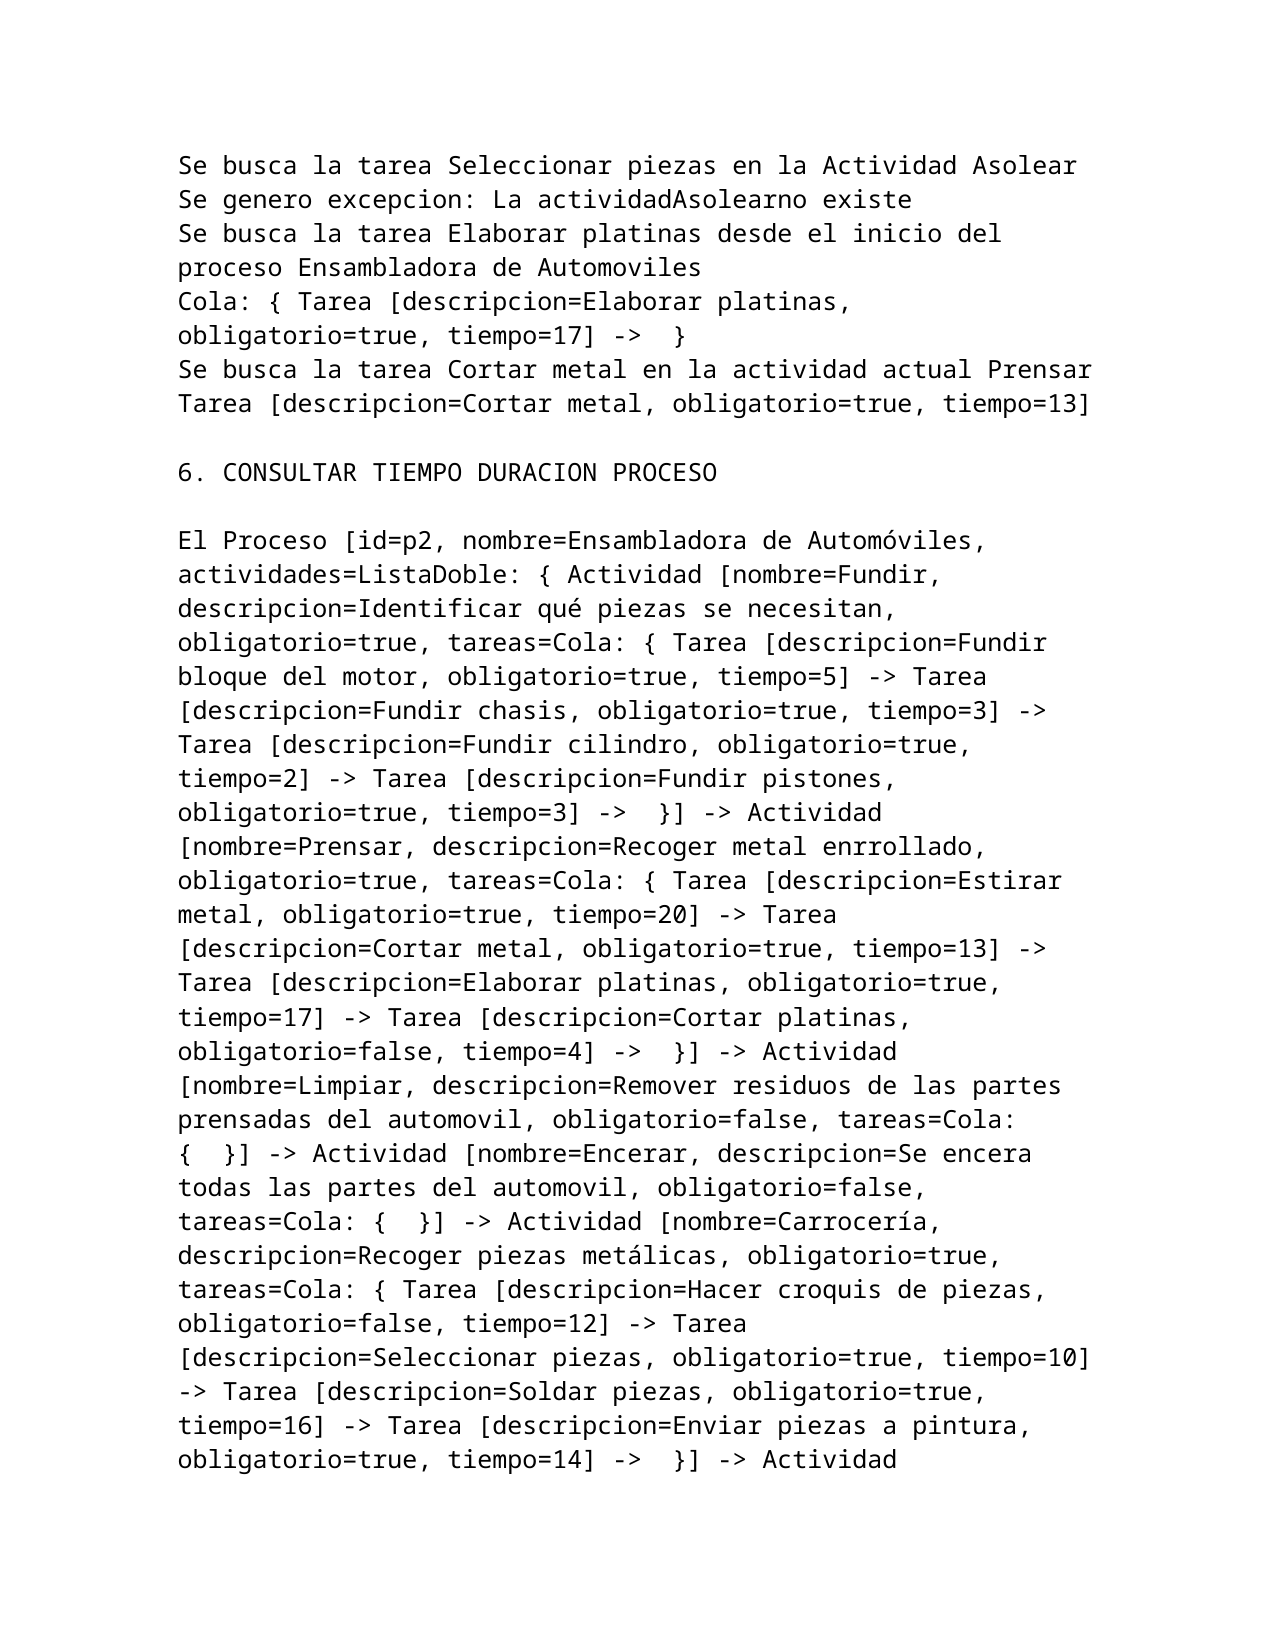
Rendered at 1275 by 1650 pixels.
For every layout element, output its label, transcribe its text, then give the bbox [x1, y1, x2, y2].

text Se busca la tarea Cortar metal en la actividad actual Prensar [177, 352, 1098, 386]
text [177, 522, 1098, 1476]
text Tarea [descripcion=Cortar metal, obligatorio=true, tiempo=13] [177, 386, 1098, 420]
text Se genero excepcion: La actividadAsolearno existe [177, 182, 1098, 216]
text 6. CONSULTAR TIEMPO DURACION PROCESO [177, 454, 1098, 488]
text Cola: { Tarea [descripcion=Elaborar platinas, obligatorio=true, tiempo=17] -> } [177, 284, 1098, 352]
text Se busca la tarea Seleccionar piezas en la Actividad Asolear [177, 148, 1098, 182]
text Se busca la tarea Elaborar platinas desde el inicio del proceso Ensambladora de Automoviles [177, 216, 1098, 284]
